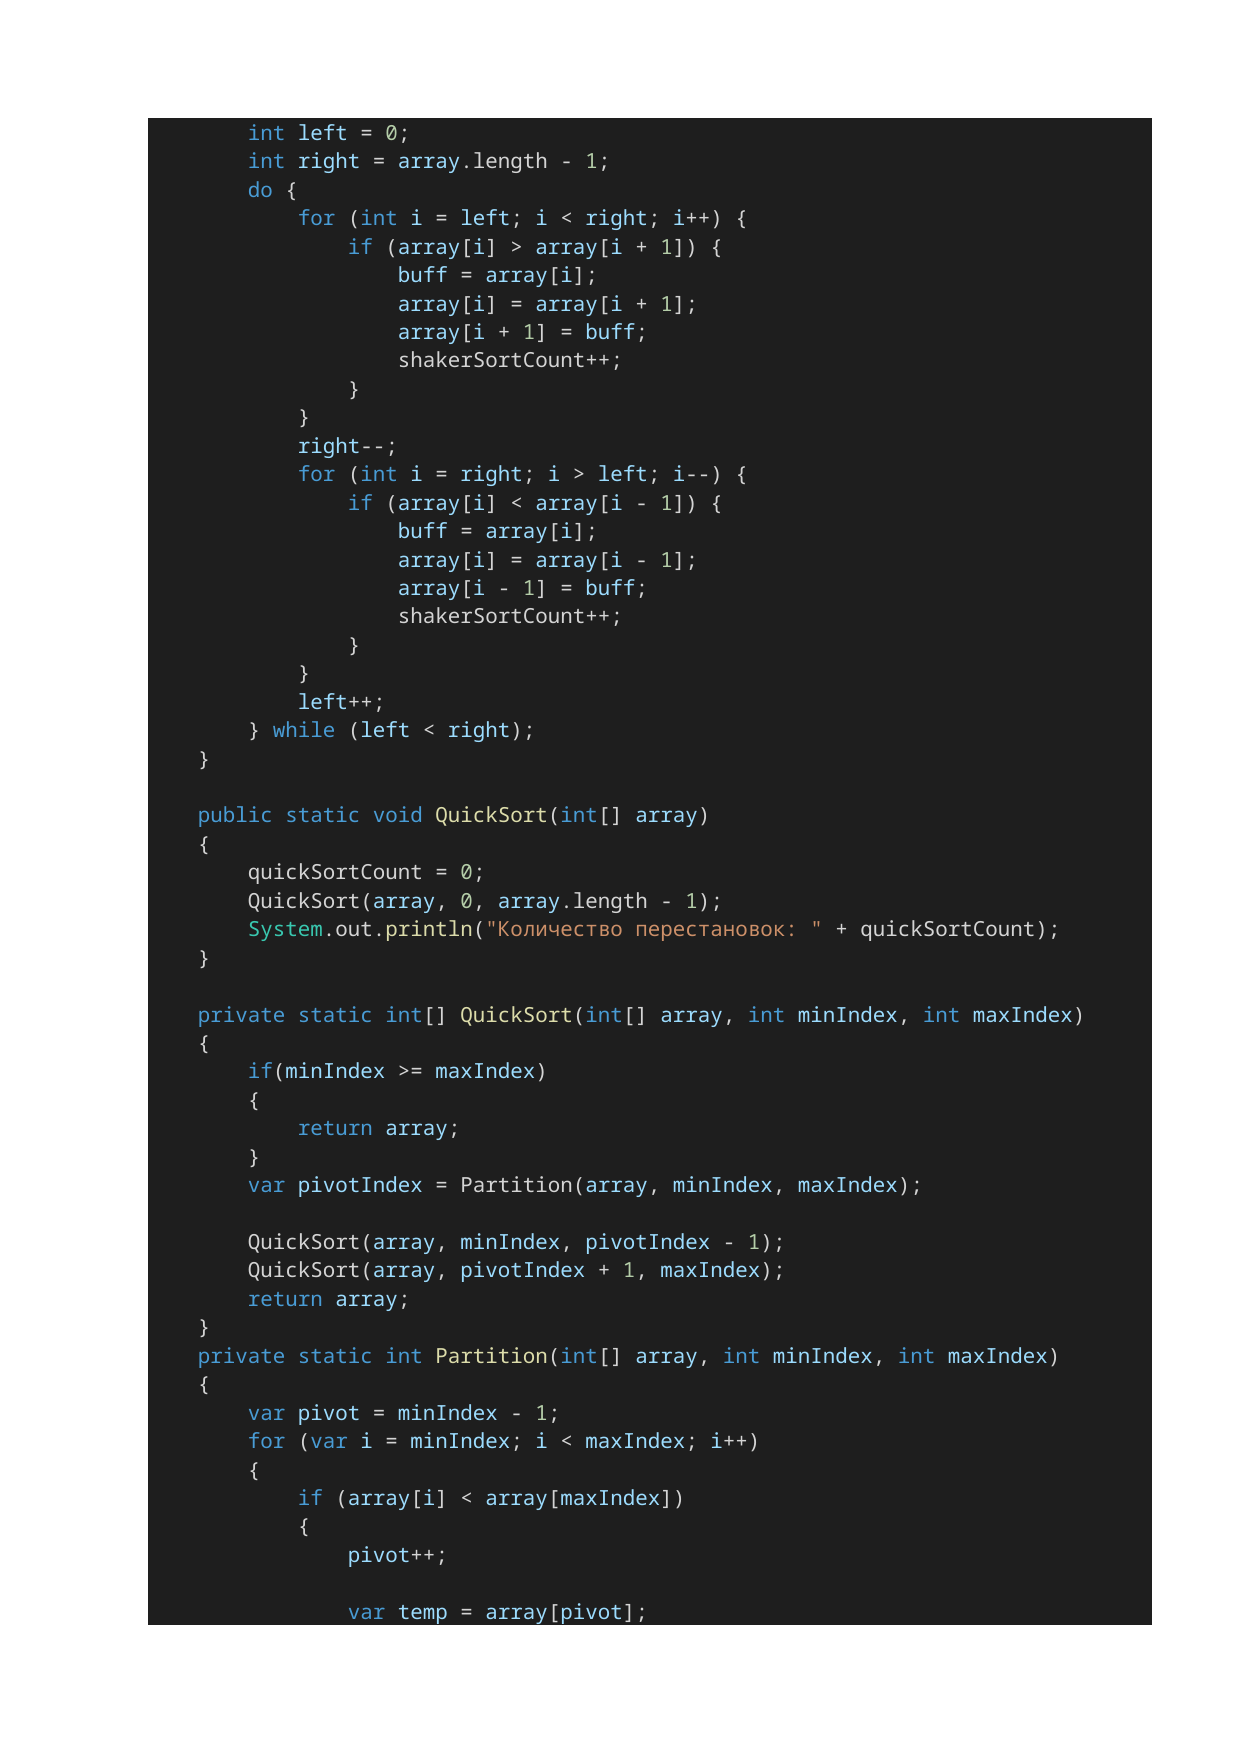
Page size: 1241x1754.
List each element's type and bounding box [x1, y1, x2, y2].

text [148, 118, 1152, 1625]
